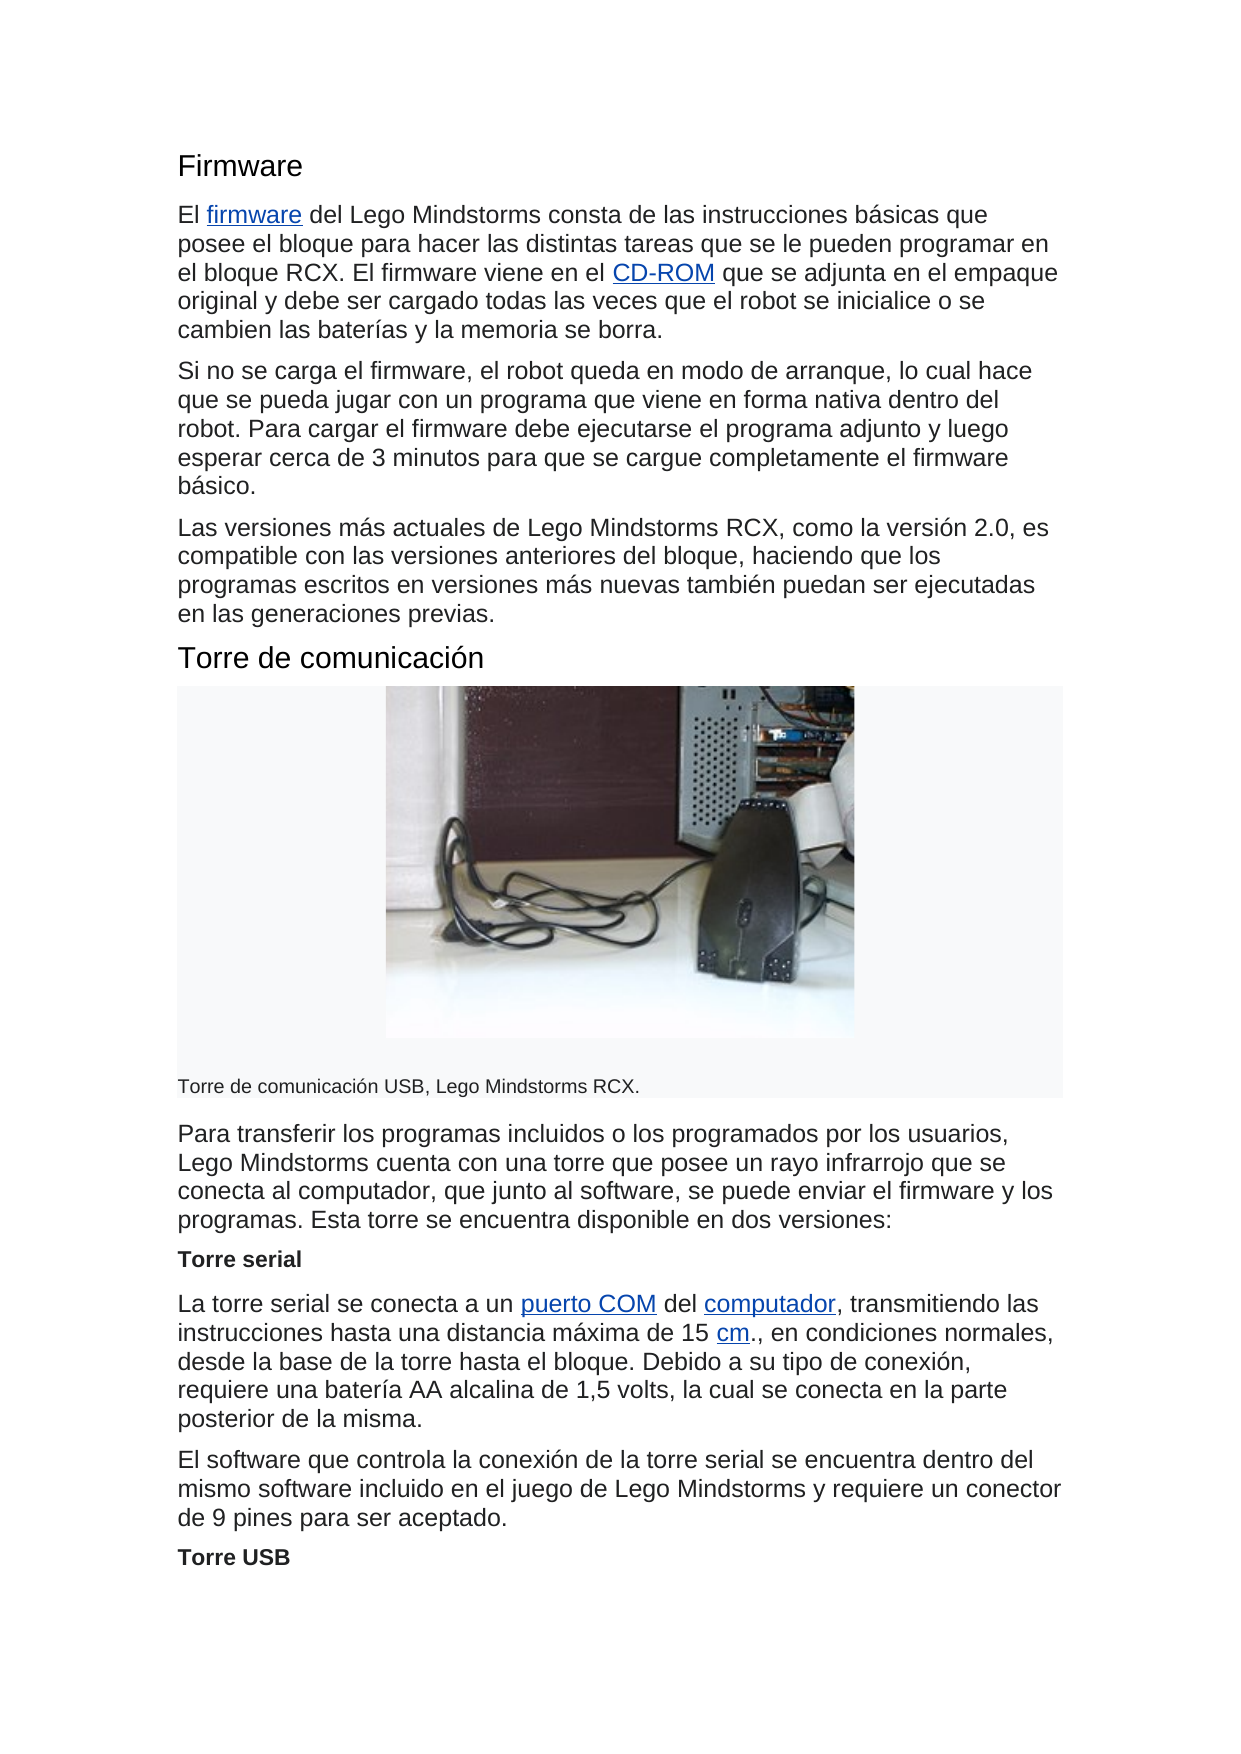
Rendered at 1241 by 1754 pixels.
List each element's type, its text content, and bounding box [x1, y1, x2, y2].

text Torre de comunicación USB, Lego Mindstorms RCX. [177, 1063, 1063, 1098]
text Torre USB [177, 1544, 1063, 1570]
subtitle Torre de comunicación [177, 640, 1063, 675]
text Las versiones más actuales de Lego Mindstorms RCX, como la versión 2.0, es compatible con las versiones anteriores del bloque, haciendo que los programas escritos en versiones más nuevas también puedan ser ejecutadas en las generaciones previas. [177, 513, 1063, 628]
picture [385, 686, 855, 1038]
text Si no se carga el firmware, el robot queda en modo de arranque, lo cual hace que se pueda jugar con un programa que viene en forma nativa dentro del robot. Para cargar el firmware debe ejecutarse el programa adjunto y luego esperar cerca de 3 minutos para que se cargue completamente el firmware básico. [177, 356, 1063, 500]
text Para transferir los programas incluidos o los programados por los usuarios, Lego Mindstorms cuenta con una torre que posee un rayo infrarrojo que se conecta al computador, que junto al software, se puede enviar el firmware y los programas. Esta torre se encuentra disponible en dos versiones: [177, 1119, 1063, 1234]
subtitle Firmware [177, 148, 1063, 182]
text El firmware del Lego Mindstorms consta de las instrucciones básicas que posee el bloque para hacer las distintas tareas que se le pueden programar en el bloque RCX. El firmware viene en el CD-ROM que se adjunta en el empaque original y debe ser cargado todas las veces que el robot se inicialice o se cambien las baterías y la memoria se borra. [177, 200, 1063, 344]
text La torre serial se conecta a un puerto COM del computador, transmitiendo las instrucciones hasta una distancia máxima de 15 cm., en condiciones normales, desde la base de la torre hasta el bloque. Debido a su tipo de conexión, requiere una batería AA alcalina de 1,5 volts, la cual se conecta en la parte posterior de la misma. [177, 1289, 1063, 1433]
text El software que controla la conexión de la torre serial se encuentra dentro del mismo software incluido en el juego de Lego Mindstorms y requiere un conector de 9 pines para ser aceptado. [177, 1445, 1063, 1531]
text Torre serial [177, 1246, 1063, 1273]
